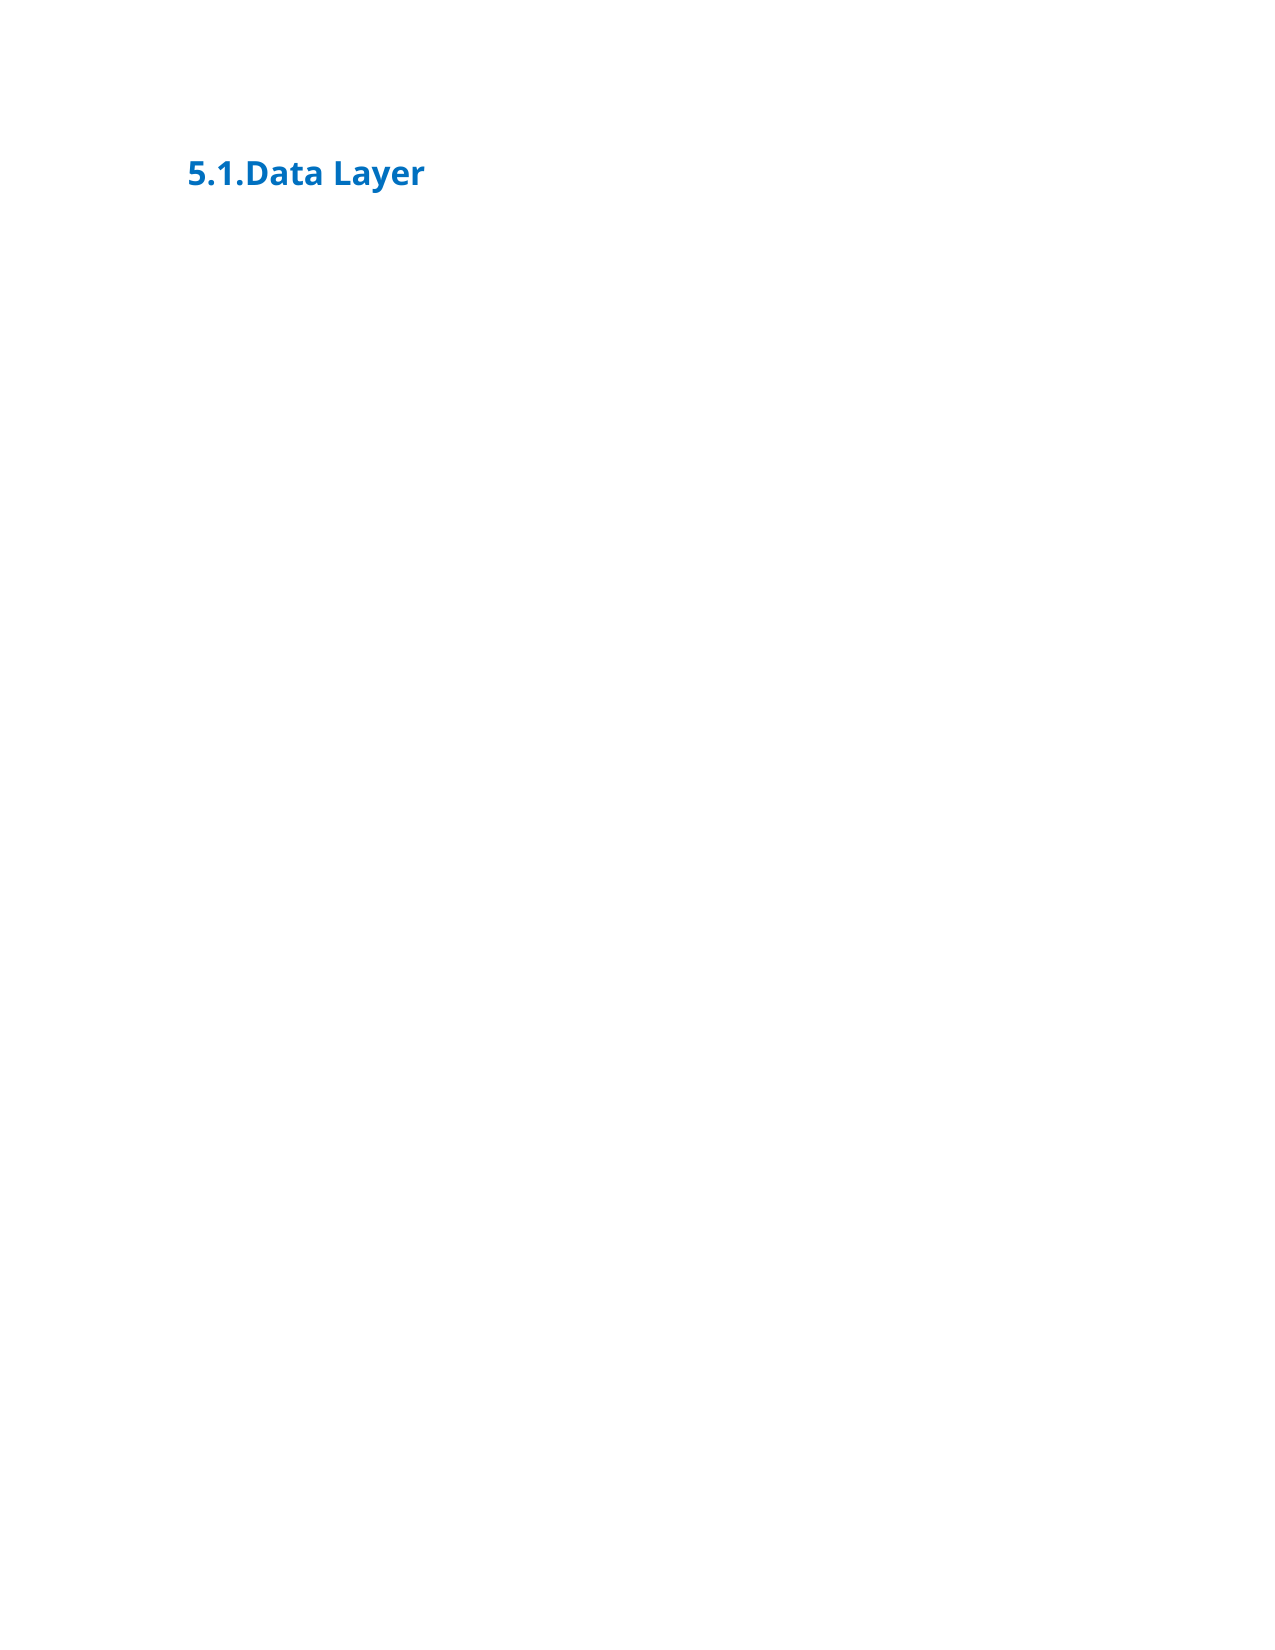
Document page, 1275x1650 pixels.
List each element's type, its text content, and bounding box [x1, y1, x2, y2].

text 5.1.Data Layer [150, 150, 1125, 195]
